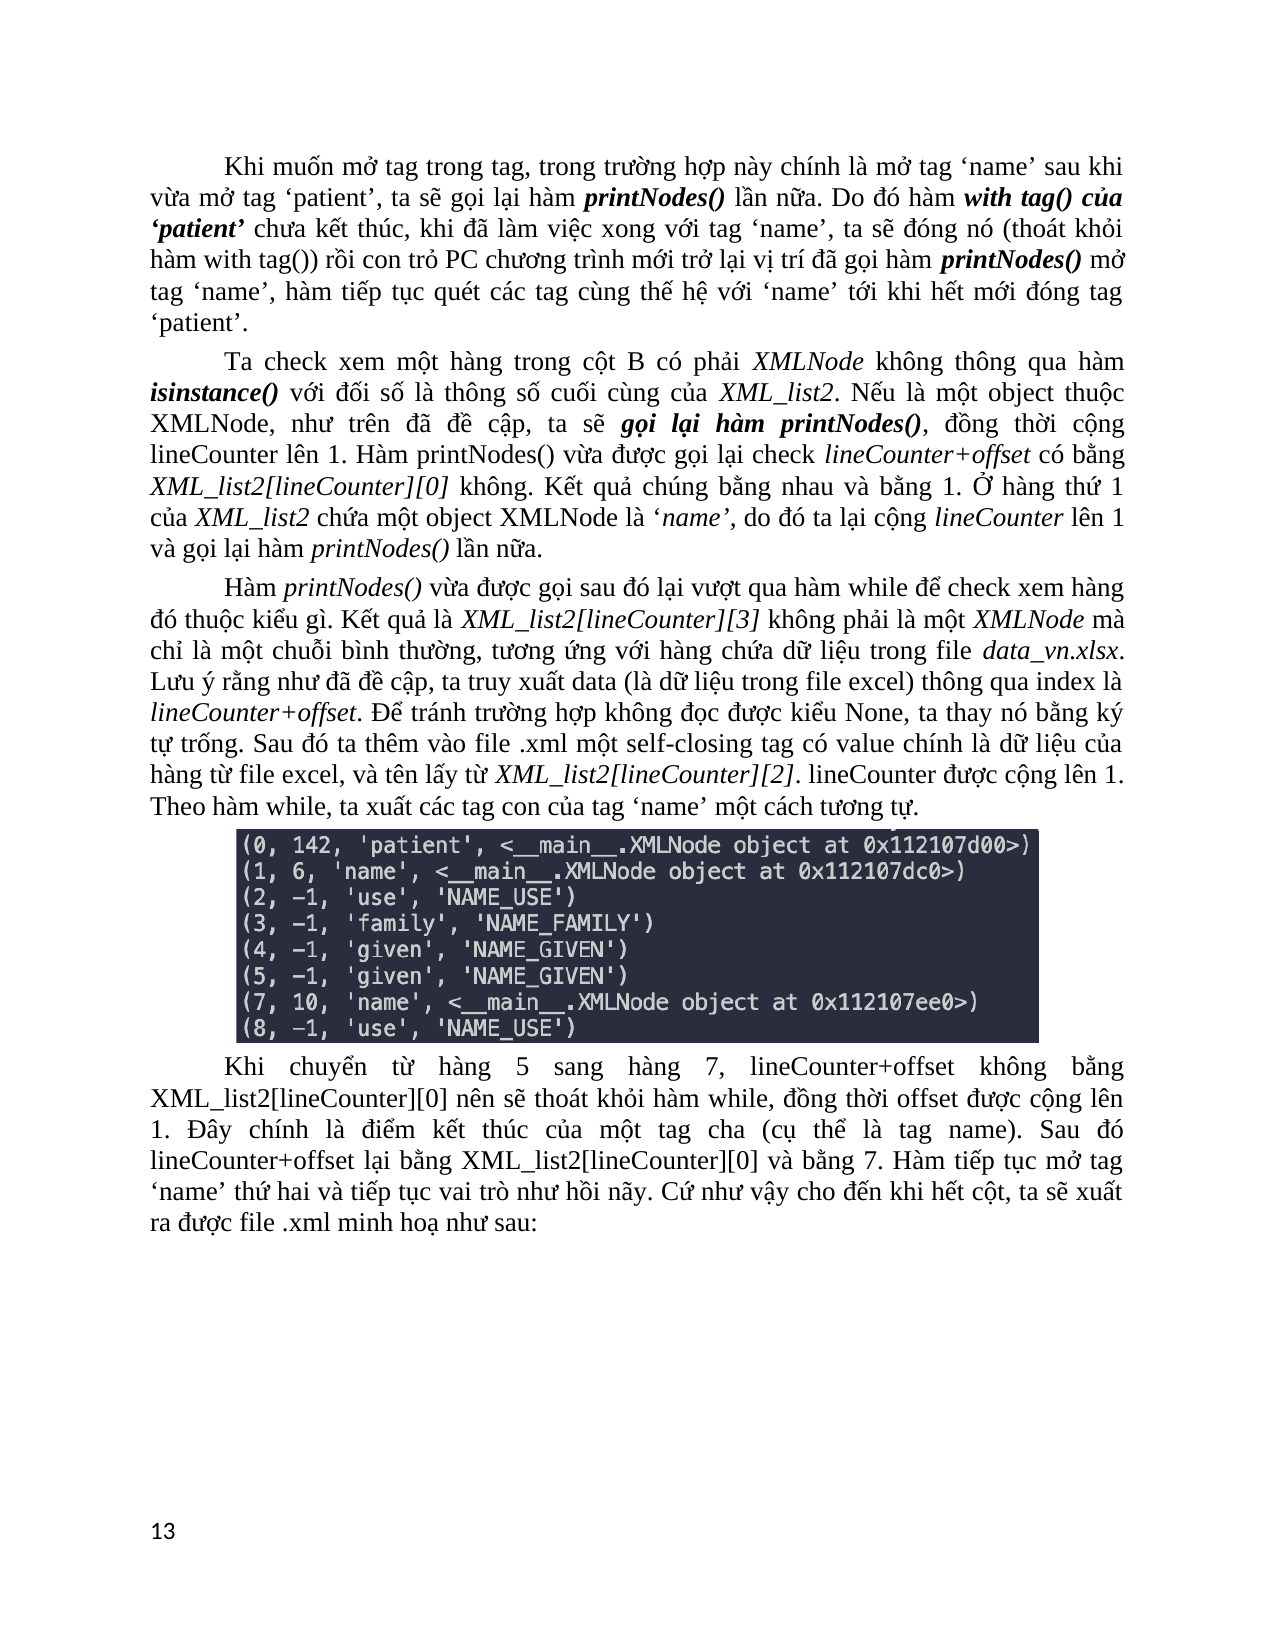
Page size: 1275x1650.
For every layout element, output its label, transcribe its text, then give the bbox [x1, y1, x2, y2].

text Ta check xem một hàng trong cột B có phải XMLNode không thông qua hàm isinstance() với đối số là thông số cuối cùng của XML_list2. Nếu là một object thuộc XMLNode, như trên đã đề cập, ta sẽ gọi lại hàm printNodes(), đồng thời cộng lineCounter lên 1. Hàm printNodes() vừa được gọi lại check lineCounter+offset có bằng XML_list2[lineCounter][0] không. Kết quả chúng bằng nhau và bằng 1. Ở hàng thứ 1 của XML_list2 chứa một object XMLNode là ‘name’, do đó ta lại cộng lineCounter lên 1 và gọi lại hàm printNodes() lần nữa. [150, 345, 1125, 563]
text Hàm printNodes() vừa được gọi sau đó lại vượt qua hàm while để check xem hàng đó thuộc kiểu gì. Kết quả là XML_list2[lineCounter][3] không phải là một XMLNode mà chỉ là một chuỗi bình thường, tương ứng với hàng chứa dữ liệu trong file data_vn.xlsx. Lưu ý rằng như đã đề cập, ta truy xuất data (là dữ liệu trong file excel) thông qua index là lineCounter+offset. Để tránh trường hợp không đọc được kiểu None, ta thay nó bằng ký tự trống. Sau đó ta thêm vào file .xml một self-closing tag có value chính là dữ liệu của hàng từ file excel, và tên lấy từ XML_list2[lineCounter][2]. lineCounter được cộng lên 1. Theo hàm while, ta xuất các tag con của tag ‘name’ một cách tương tự. [150, 572, 1125, 821]
text Khi muốn mở tag trong tag, trong trường hợp này chính là mở tag ‘name’ sau khi vừa mở tag ‘patient’, ta sẽ gọi lại hàm printNodes() lần nữa. Do đó hàm with tag() của ‘patient’ chưa kết thúc, khi đã làm việc xong với tag ‘name’, ta sẽ đóng nó (thoát khỏi hàm with tag()) rồi con trỏ PC chương trình mới trở lại vị trí đã gọi hàm printNodes() mở tag ‘name’, hàm tiếp tục quét các tag cùng thế hệ với ‘name’ tới khi hết mới đóng tag ‘patient’. [150, 150, 1125, 337]
picture [236, 829, 1039, 1043]
text Khi chuyển từ hàng 5 sang hàng 7, lineCounter+offset không bằng XML_list2[lineCounter][0] nên sẽ thoát khỏi hàm while, đồng thời offset được cộng lên 1. Đây chính là điểm kết thúc của một tag cha (cụ thể là tag name). Sau đó lineCounter+offset lại bằng XML_list2[lineCounter][0] và bằng 7. Hàm tiếp tục mở tag ‘name’ thứ hai và tiếp tục vai trò như hồi nãy. Cứ như vậy cho đến khi hết cột, ta sẽ xuất ra được file .xml minh hoạ như sau: [150, 1051, 1125, 1237]
